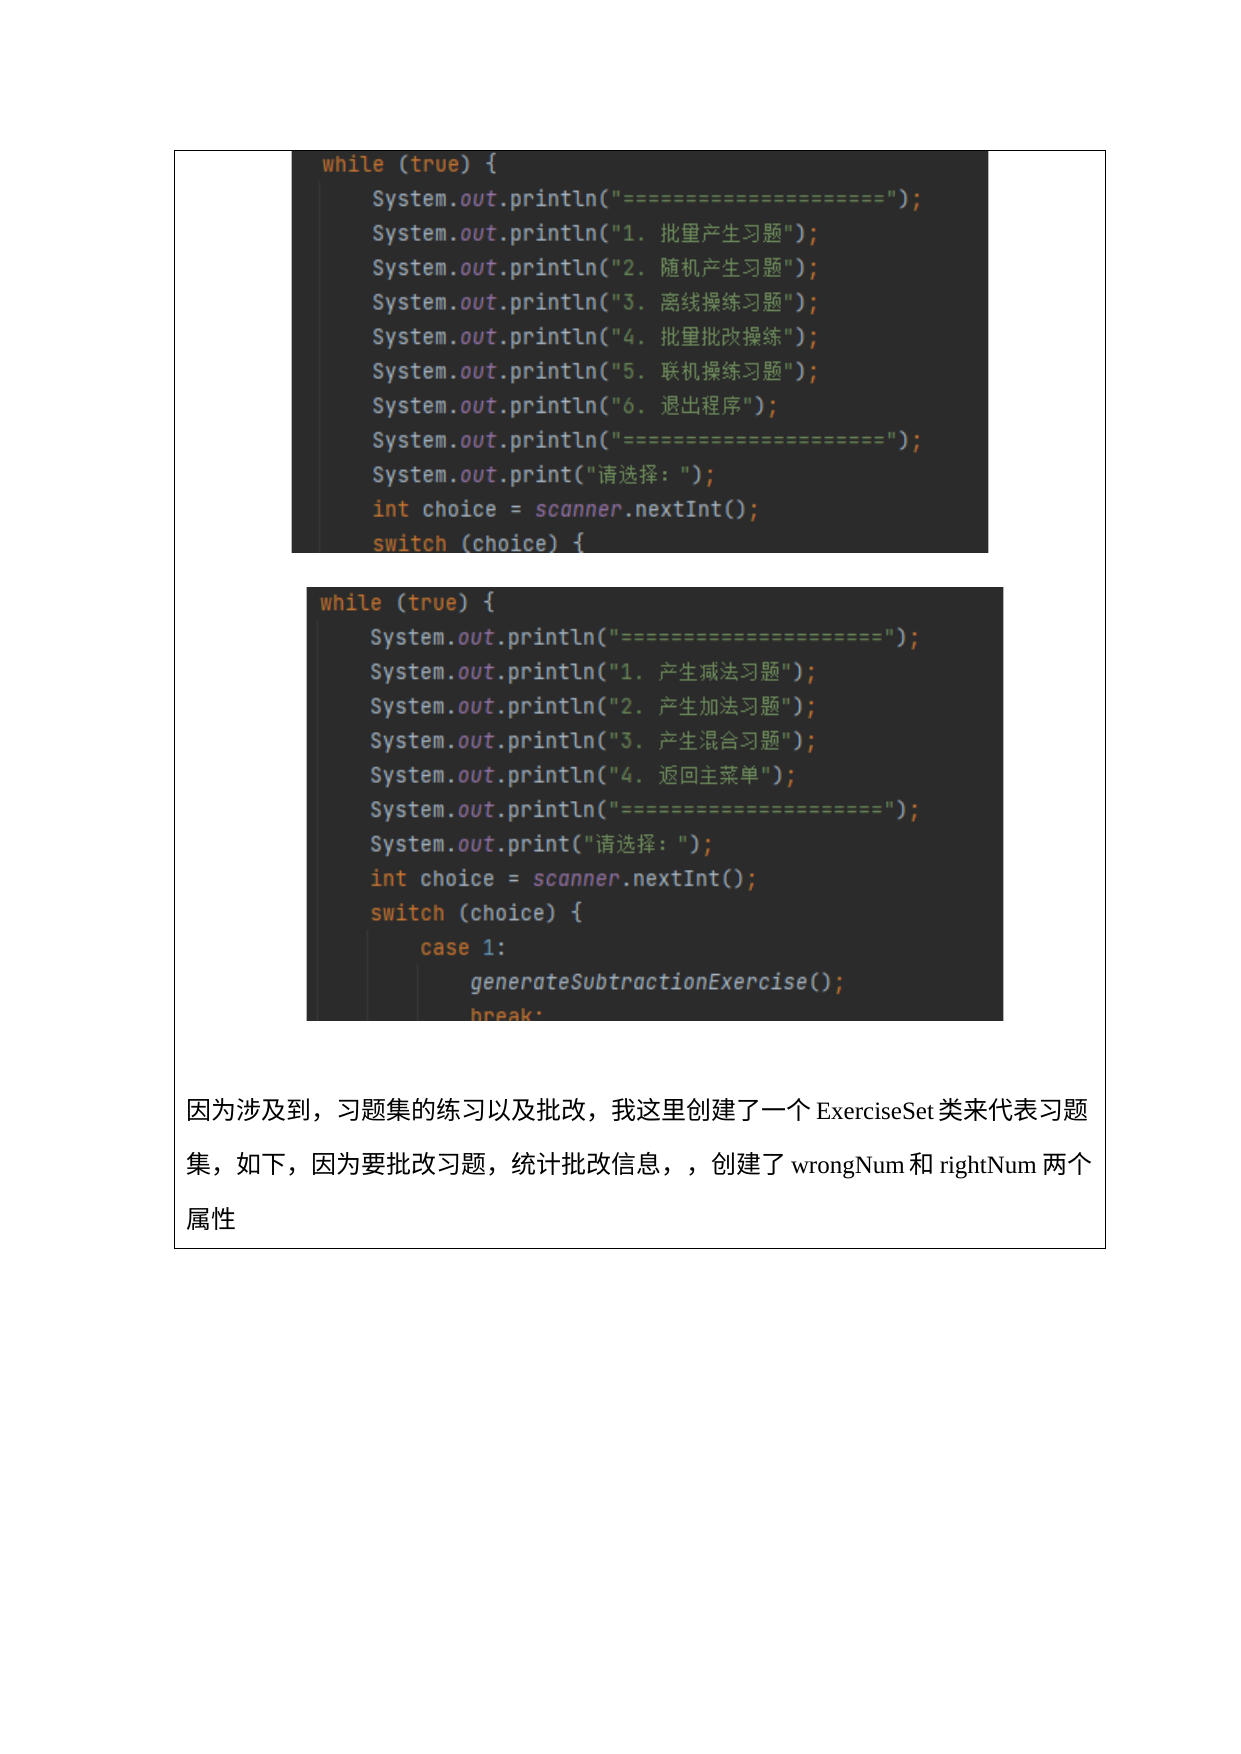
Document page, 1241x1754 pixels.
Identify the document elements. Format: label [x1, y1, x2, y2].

table_cell [175, 151, 1105, 1248]
picture [306, 587, 1004, 1021]
picture [291, 151, 989, 553]
